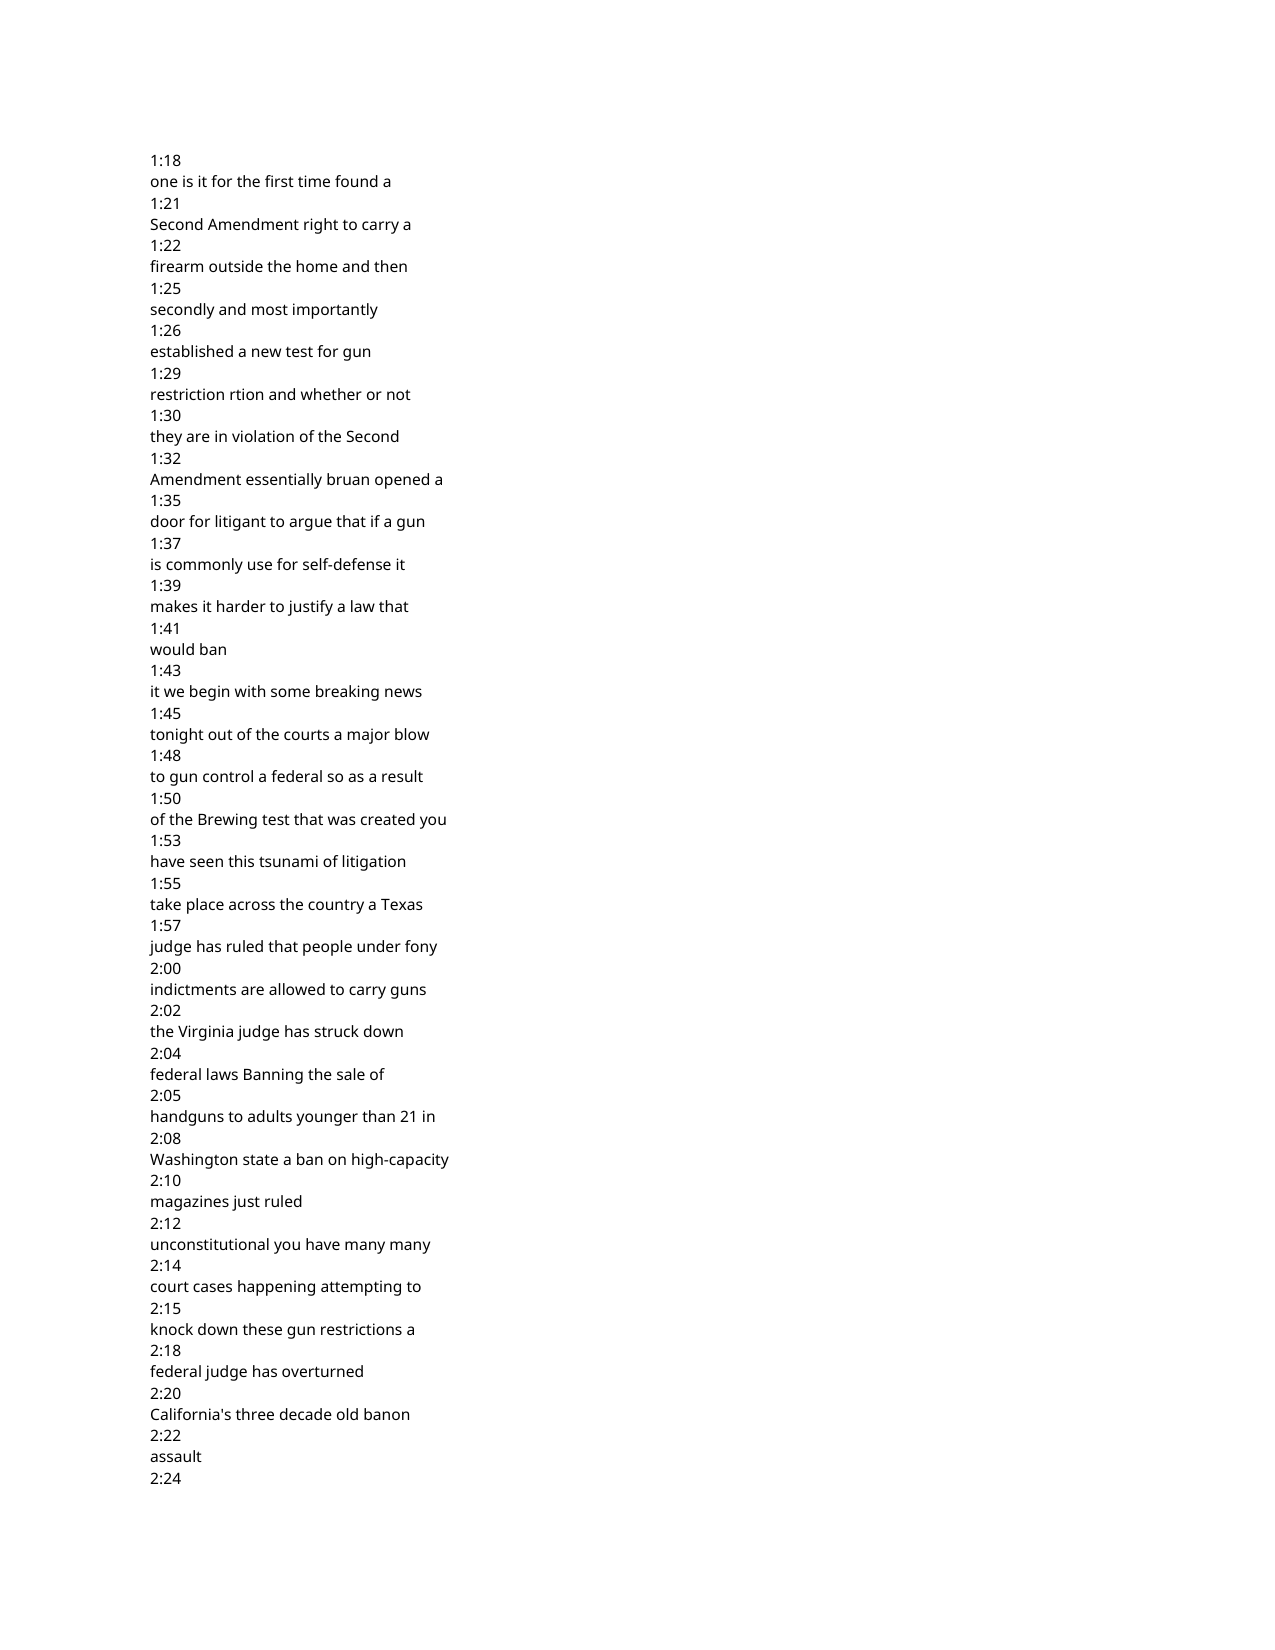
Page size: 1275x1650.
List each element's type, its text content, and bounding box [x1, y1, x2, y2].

text 1:21 [150, 192, 1125, 214]
text judge has ruled that people under fony [150, 936, 1125, 957]
text handguns to adults younger than 21 in [150, 1106, 1125, 1127]
text 1:43 [150, 660, 1125, 681]
text 1:50 [150, 787, 1125, 809]
text 1:39 [150, 575, 1125, 596]
text would ban [150, 639, 1125, 660]
text 2:22 [150, 1425, 1125, 1446]
text 2:15 [150, 1297, 1125, 1319]
text take place across the country a Texas [150, 894, 1125, 915]
text firearm outside the home and then [150, 256, 1125, 277]
text 2:12 [150, 1212, 1125, 1234]
text of the Brewing test that was created you [150, 809, 1125, 830]
text Second Amendment right to carry a [150, 214, 1125, 235]
text 1:22 [150, 235, 1125, 256]
text 1:29 [150, 362, 1125, 384]
text Amendment essentially bruan opened a [150, 469, 1125, 490]
text tonight out of the courts a major blow [150, 724, 1125, 745]
text 2:05 [150, 1085, 1125, 1106]
text 2:14 [150, 1255, 1125, 1276]
text 1:45 [150, 702, 1125, 724]
text California's three decade old banon [150, 1404, 1125, 1425]
text federal laws Banning the sale of [150, 1064, 1125, 1085]
text 2:08 [150, 1127, 1125, 1149]
text indictments are allowed to carry guns [150, 979, 1125, 1000]
text 1:32 [150, 447, 1125, 469]
text is commonly use for self-defense it [150, 554, 1125, 575]
text to gun control a federal so as a result [150, 766, 1125, 787]
text 1:55 [150, 872, 1125, 894]
text court cases happening attempting to [150, 1276, 1125, 1297]
text they are in violation of the Second [150, 426, 1125, 447]
text 1:35 [150, 490, 1125, 511]
text 2:04 [150, 1042, 1125, 1064]
text restriction rtion and whether or not [150, 384, 1125, 405]
text have seen this tsunami of litigation [150, 851, 1125, 872]
text knock down these gun restrictions a [150, 1319, 1125, 1340]
text one is it for the first time found a [150, 171, 1125, 192]
text 2:18 [150, 1340, 1125, 1361]
text it we begin with some breaking news [150, 681, 1125, 702]
text 1:25 [150, 277, 1125, 299]
text federal judge has overturned [150, 1361, 1125, 1382]
text 1:37 [150, 532, 1125, 554]
text secondly and most importantly [150, 299, 1125, 320]
text 1:41 [150, 617, 1125, 639]
text 1:26 [150, 320, 1125, 341]
text 1:57 [150, 915, 1125, 936]
text 1:48 [150, 745, 1125, 766]
text door for litigant to argue that if a gun [150, 511, 1125, 532]
text 1:18 [150, 150, 1125, 171]
text unconstitutional you have many many [150, 1234, 1125, 1255]
text 2:20 [150, 1382, 1125, 1404]
text 2:02 [150, 1000, 1125, 1021]
text Washington state a ban on high-capacity [150, 1149, 1125, 1170]
text established a new test for gun [150, 341, 1125, 362]
text magazines just ruled [150, 1191, 1125, 1212]
text makes it harder to justify a law that [150, 596, 1125, 617]
text 2:10 [150, 1170, 1125, 1191]
text 1:53 [150, 830, 1125, 851]
text 2:00 [150, 957, 1125, 979]
text 1:30 [150, 405, 1125, 426]
text assault [150, 1446, 1125, 1467]
text 2:24 [150, 1467, 1125, 1489]
text the Virginia judge has struck down [150, 1021, 1125, 1042]
